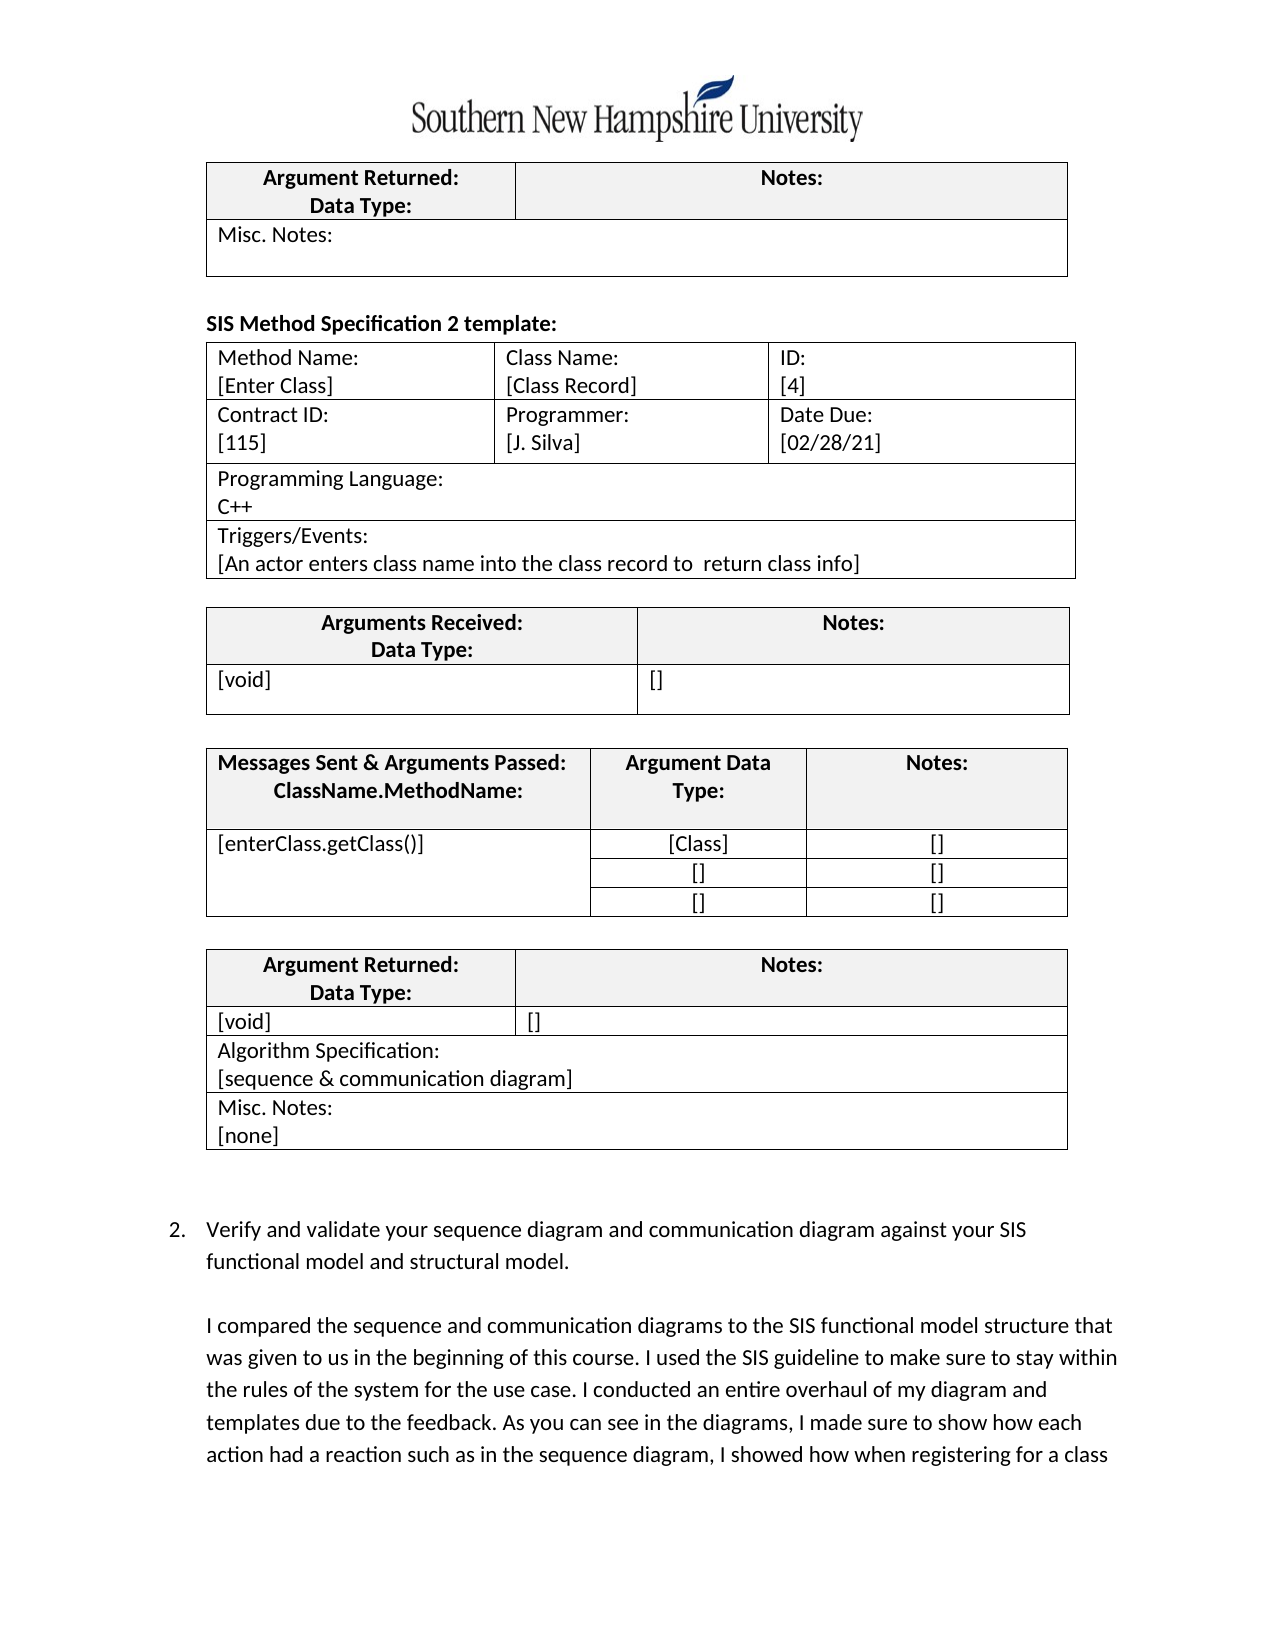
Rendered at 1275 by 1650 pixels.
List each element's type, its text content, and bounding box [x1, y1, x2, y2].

table_header Argument Data Type: [591, 749, 806, 828]
table_header ID: [4] [769, 343, 1075, 399]
table_cell Programming Language: C++ [207, 464, 1075, 520]
table_cell Contract ID: [115] [207, 400, 494, 463]
table_cell [void] [207, 665, 637, 714]
table_header Argument Returned: Data Type: [207, 950, 515, 1006]
table_header Notes: [638, 608, 1069, 664]
table_cell [void] [207, 1007, 515, 1035]
table_cell [] [516, 1007, 1067, 1035]
table_cell [] [807, 888, 1067, 916]
table_cell [] [591, 888, 806, 916]
table_cell [] [591, 859, 806, 887]
list SIS Method Specification 2 template: [206, 309, 1125, 337]
table_cell Misc. Notes: [207, 220, 1067, 276]
table_cell Programmer: [J. Silva] [495, 400, 768, 463]
table_header Notes: [516, 163, 1067, 219]
table_cell [] [807, 830, 1067, 857]
table_cell [] [807, 859, 1067, 887]
list Verify and validate your sequence diagram and communication diagram against your SIS functional model and structural model. [169, 1215, 1125, 1275]
table_header Method Name: [Enter Class] [207, 343, 494, 399]
table_cell [enterClass.getClass()] [207, 830, 590, 916]
table_cell [] [638, 665, 1069, 714]
table_header Notes: [516, 950, 1067, 1006]
table_cell Misc. Notes: [none] [207, 1093, 1067, 1149]
table_header Notes: [807, 749, 1067, 828]
table_header Argument Returned: Data Type: [207, 163, 515, 219]
table_header Arguments Received: Data Type: [207, 608, 637, 664]
picture [412, 75, 863, 142]
table_cell [Class] [591, 830, 806, 857]
table_cell Triggers/Events: [An actor enters class name into the class record to return class info] [207, 521, 1075, 577]
table_cell Algorithm Specification: [sequence & communication diagram] [207, 1036, 1067, 1092]
table_header Class Name: [Class Record] [495, 343, 768, 399]
table_cell Date Due: [02/28/21] [769, 400, 1075, 463]
table_header Messages Sent & Arguments Passed: ClassName.MethodName: [207, 749, 590, 828]
